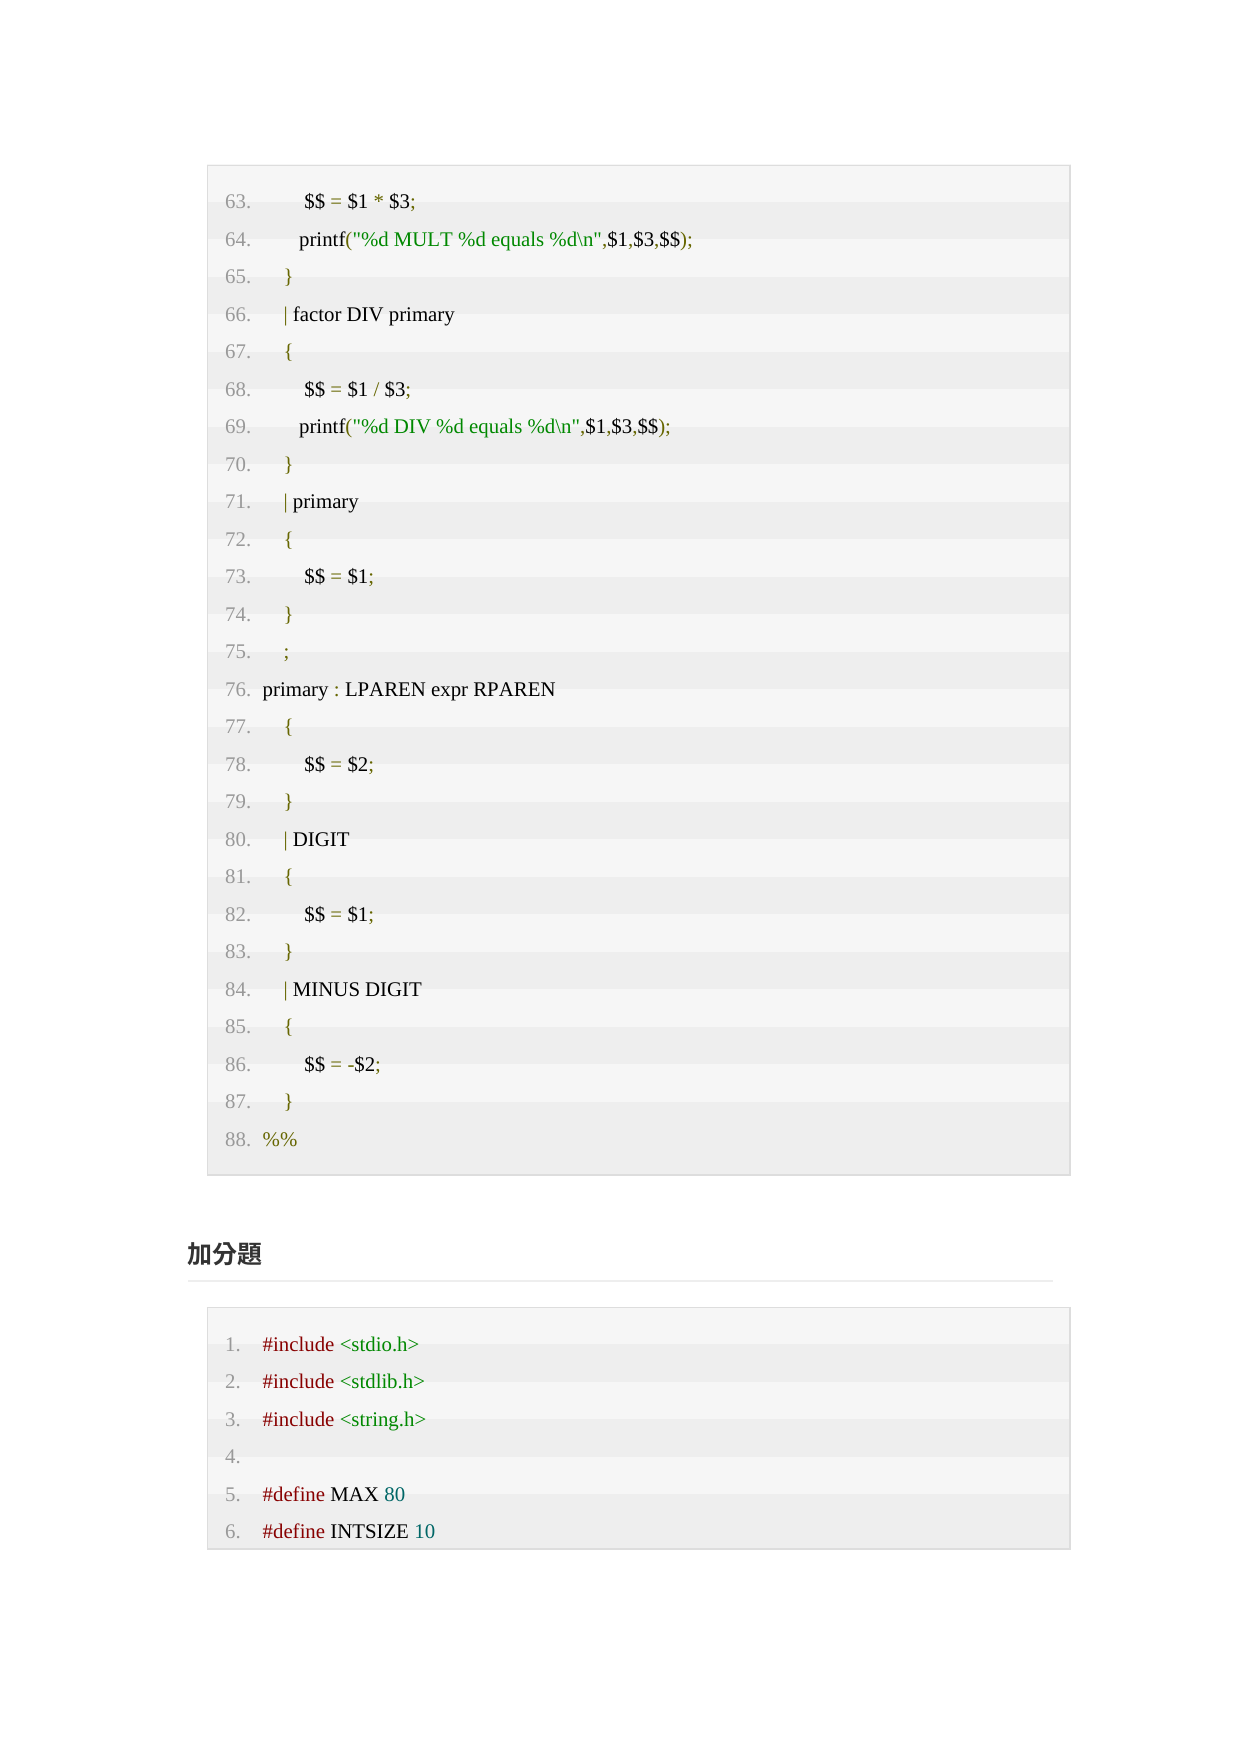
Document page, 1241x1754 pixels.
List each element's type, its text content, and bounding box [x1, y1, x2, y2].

list { [208, 689, 1069, 727]
list | primary [208, 464, 1069, 502]
list } [208, 577, 1069, 614]
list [208, 389, 1069, 427]
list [208, 202, 1069, 239]
list $$ = -$2; [208, 1027, 1069, 1064]
list primary : LPAREN expr RPAREN [208, 652, 1069, 689]
list #include <stdio.h> [208, 1308, 1069, 1344]
list { [208, 502, 1069, 539]
list $$ = $1 / $3; [208, 352, 1069, 389]
list { [208, 839, 1069, 877]
list $$ = $1; [208, 539, 1069, 577]
list | DIGIT [208, 802, 1069, 839]
text 加分題 [187, 1234, 1053, 1282]
list #include <stdlib.h> [208, 1344, 1069, 1382]
list } [208, 764, 1069, 802]
list } [208, 914, 1069, 952]
list } [208, 1064, 1069, 1102]
list { [208, 989, 1069, 1027]
list $$ = $1 * $3; [208, 166, 1069, 202]
list | MINUS DIGIT [208, 952, 1069, 989]
list #define MAX 80 [208, 1457, 1069, 1494]
list %% [208, 1102, 1069, 1174]
list } [208, 239, 1069, 277]
list } [208, 427, 1069, 464]
list | factor DIV primary [208, 277, 1069, 314]
list ; [208, 614, 1069, 652]
list $$ = $2; [208, 727, 1069, 764]
list #include <string.h> [208, 1382, 1069, 1419]
list $$ = $1; [208, 877, 1069, 914]
list { [208, 314, 1069, 352]
list #define INTSIZE 10 [208, 1494, 1069, 1548]
